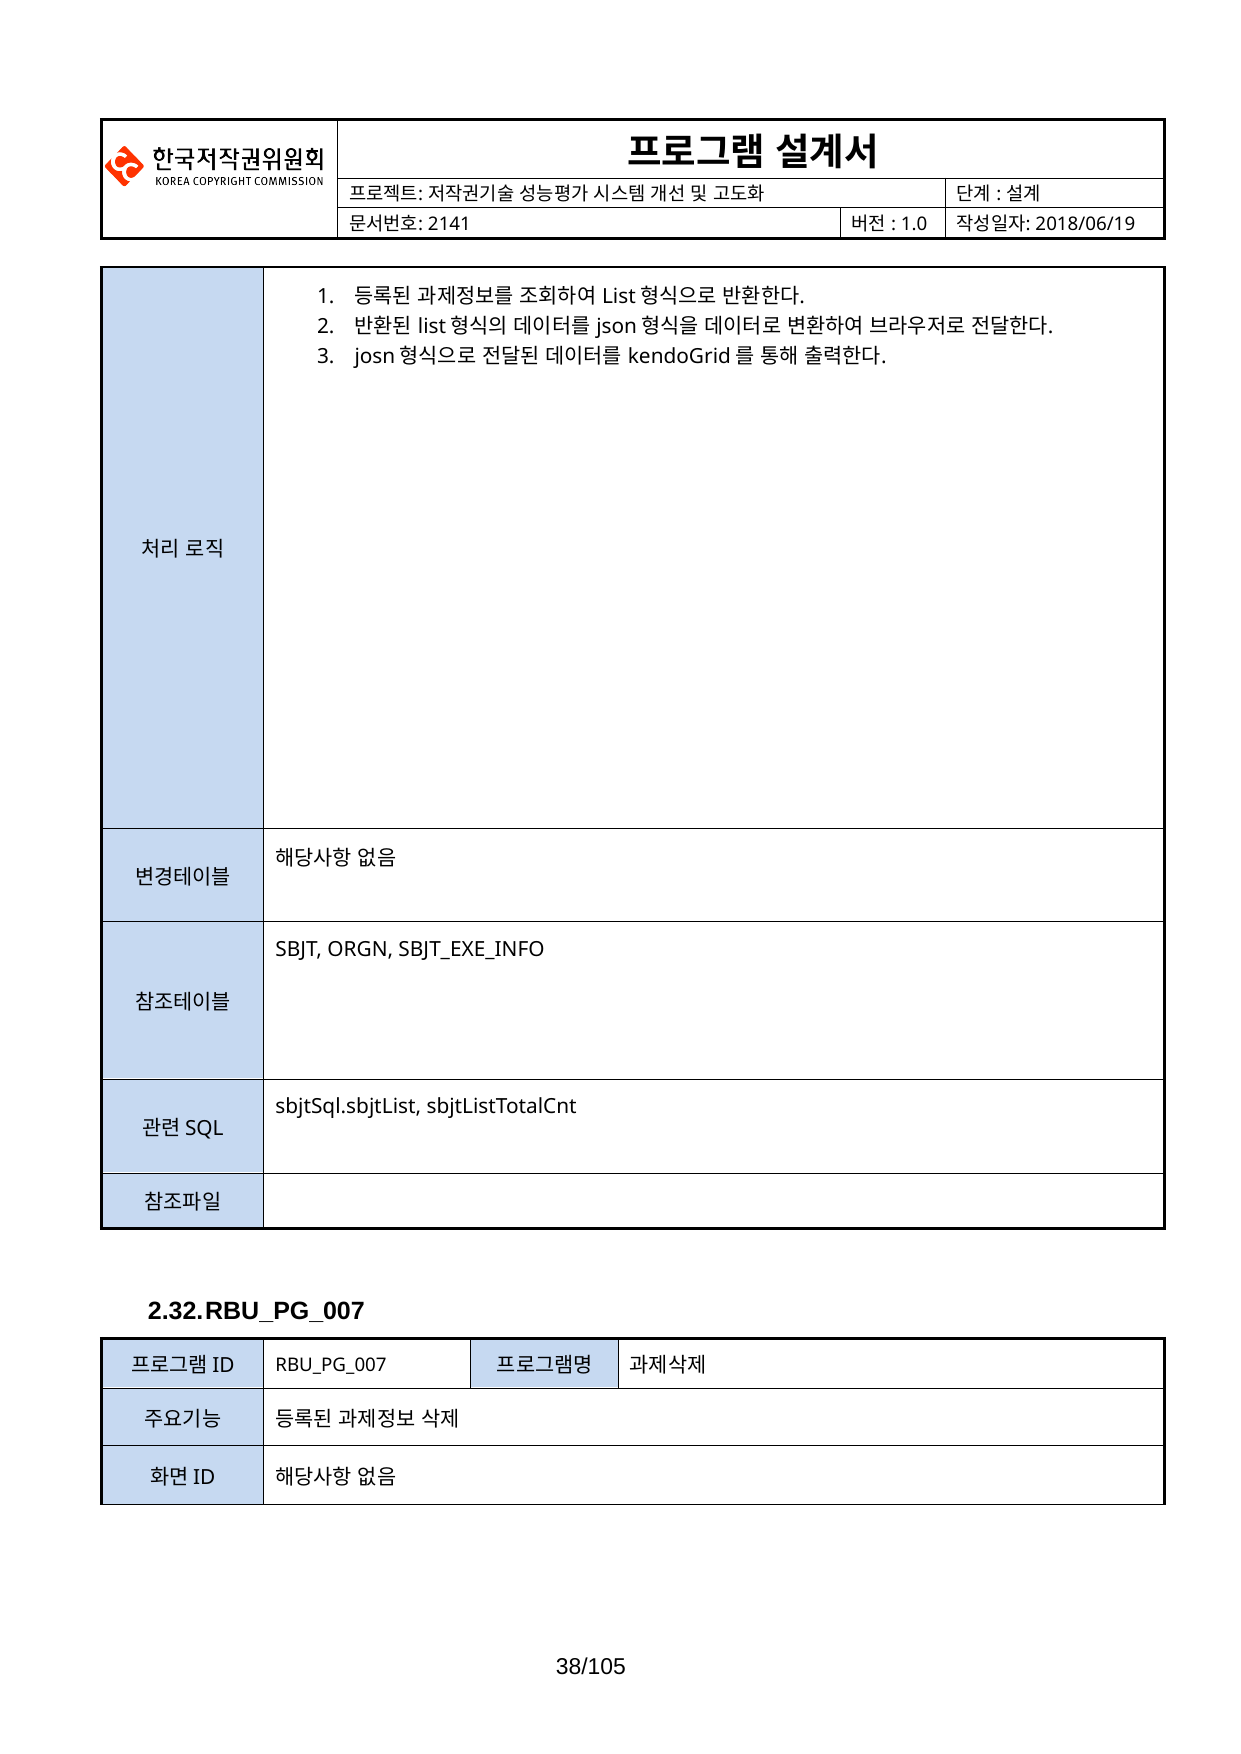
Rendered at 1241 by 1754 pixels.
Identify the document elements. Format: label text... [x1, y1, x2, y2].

table_cell SBJT, ORGN, SBJT_EXE_INFO [264, 922, 1163, 1078]
table_cell 참조테이블 [103, 922, 263, 1078]
table_cell 등록된 과제정보 삭제 [264, 1389, 1163, 1445]
table_cell 해당사항 없음 [264, 1446, 1163, 1504]
table_cell 관련SQL [103, 1080, 263, 1172]
table_header 과제삭제 [619, 1340, 1163, 1387]
table_cell 등록된 과제정보를 조회하여 List형식으로 반환한다. 반환된 list형식의 데이터를 json형식을 데이터로 변환하여 브라우저로 전달한다. josn형식으로 전달된 데이터를 kendoGrid를 통해 출력한다. [264, 268, 1163, 828]
table_header 프로그램ID [103, 1340, 263, 1387]
picture [101, 140, 327, 191]
table_header RBU_PG_007 [264, 1340, 470, 1387]
subtitle RBU_PG_007 [148, 1296, 1092, 1324]
table_cell [264, 1174, 1163, 1227]
table_cell 처리 로직 [103, 268, 263, 828]
table_cell 주요기능 [103, 1389, 263, 1445]
table_cell 참조파일 [103, 1174, 263, 1227]
table_cell 변경테이블 [103, 829, 263, 921]
table_cell 해당사항 없음 [264, 829, 1163, 921]
table_header 프로그램명 [471, 1340, 618, 1387]
table_cell sbjtSql.sbjtList, sbjtListTotalCnt [264, 1080, 1163, 1172]
table_cell 화면ID [103, 1446, 263, 1504]
